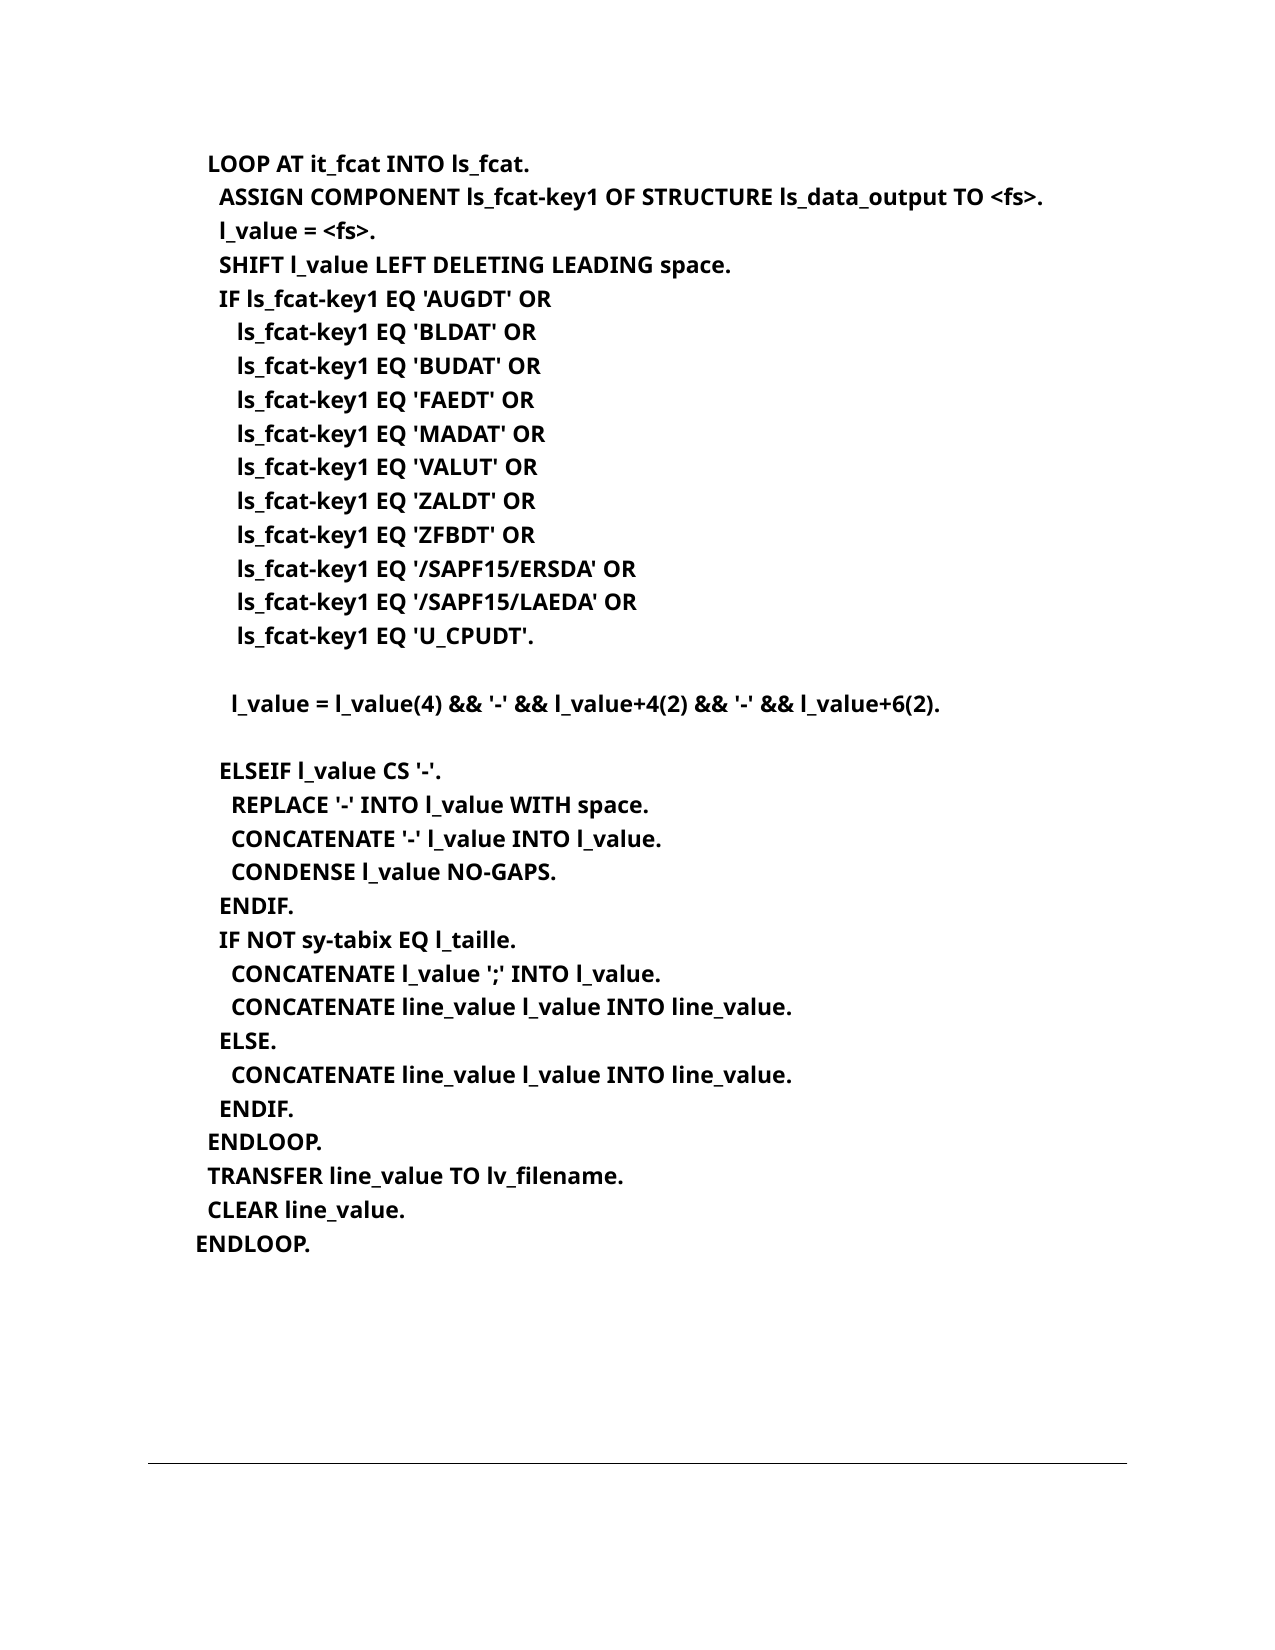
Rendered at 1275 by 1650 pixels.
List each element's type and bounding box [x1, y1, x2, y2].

text [148, 148, 1127, 1259]
